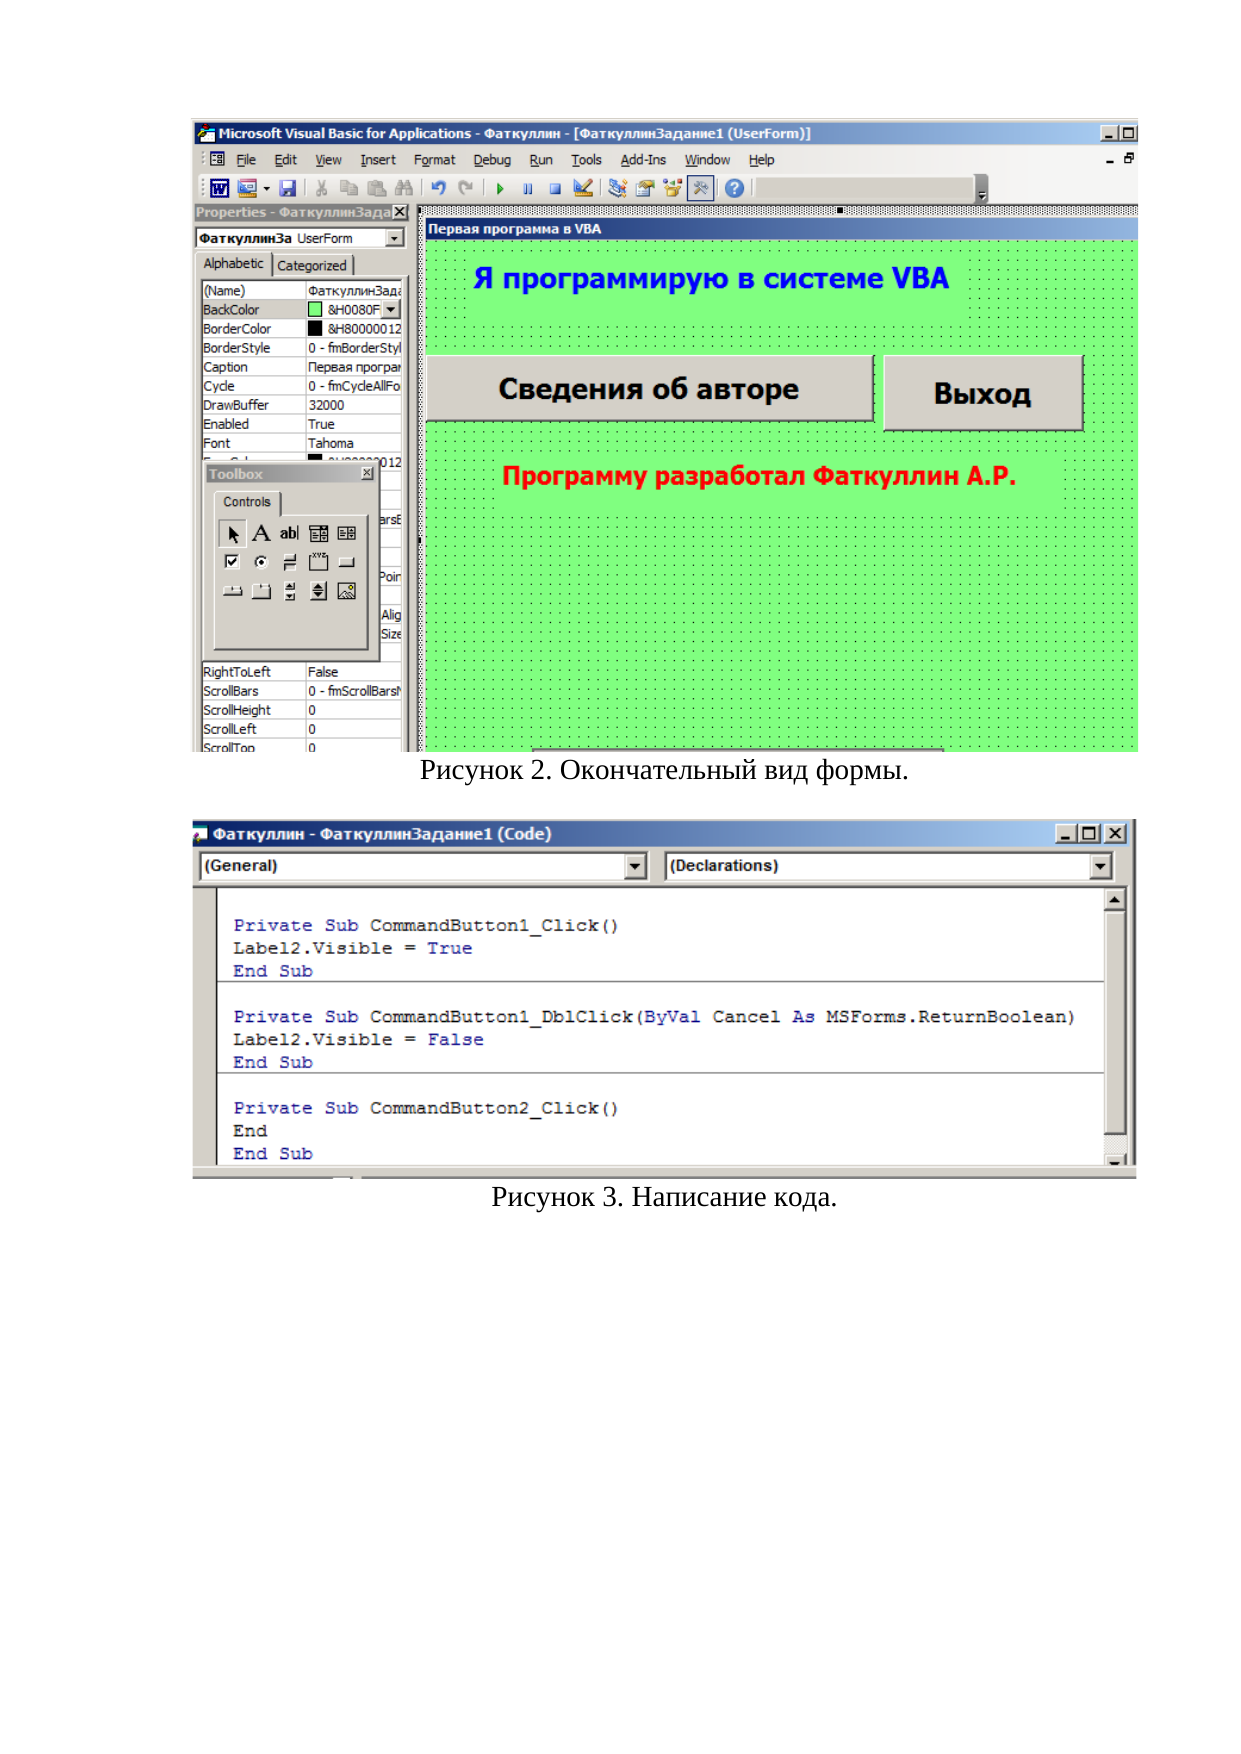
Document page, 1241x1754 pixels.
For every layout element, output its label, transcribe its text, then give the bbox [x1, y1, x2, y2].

picture [190, 118, 1139, 752]
text Рисунок 2. Окончательный вид формы. [177, 752, 1152, 786]
text Рисунок 3. Написание кода. [177, 1179, 1152, 1212]
picture [192, 819, 1137, 1179]
